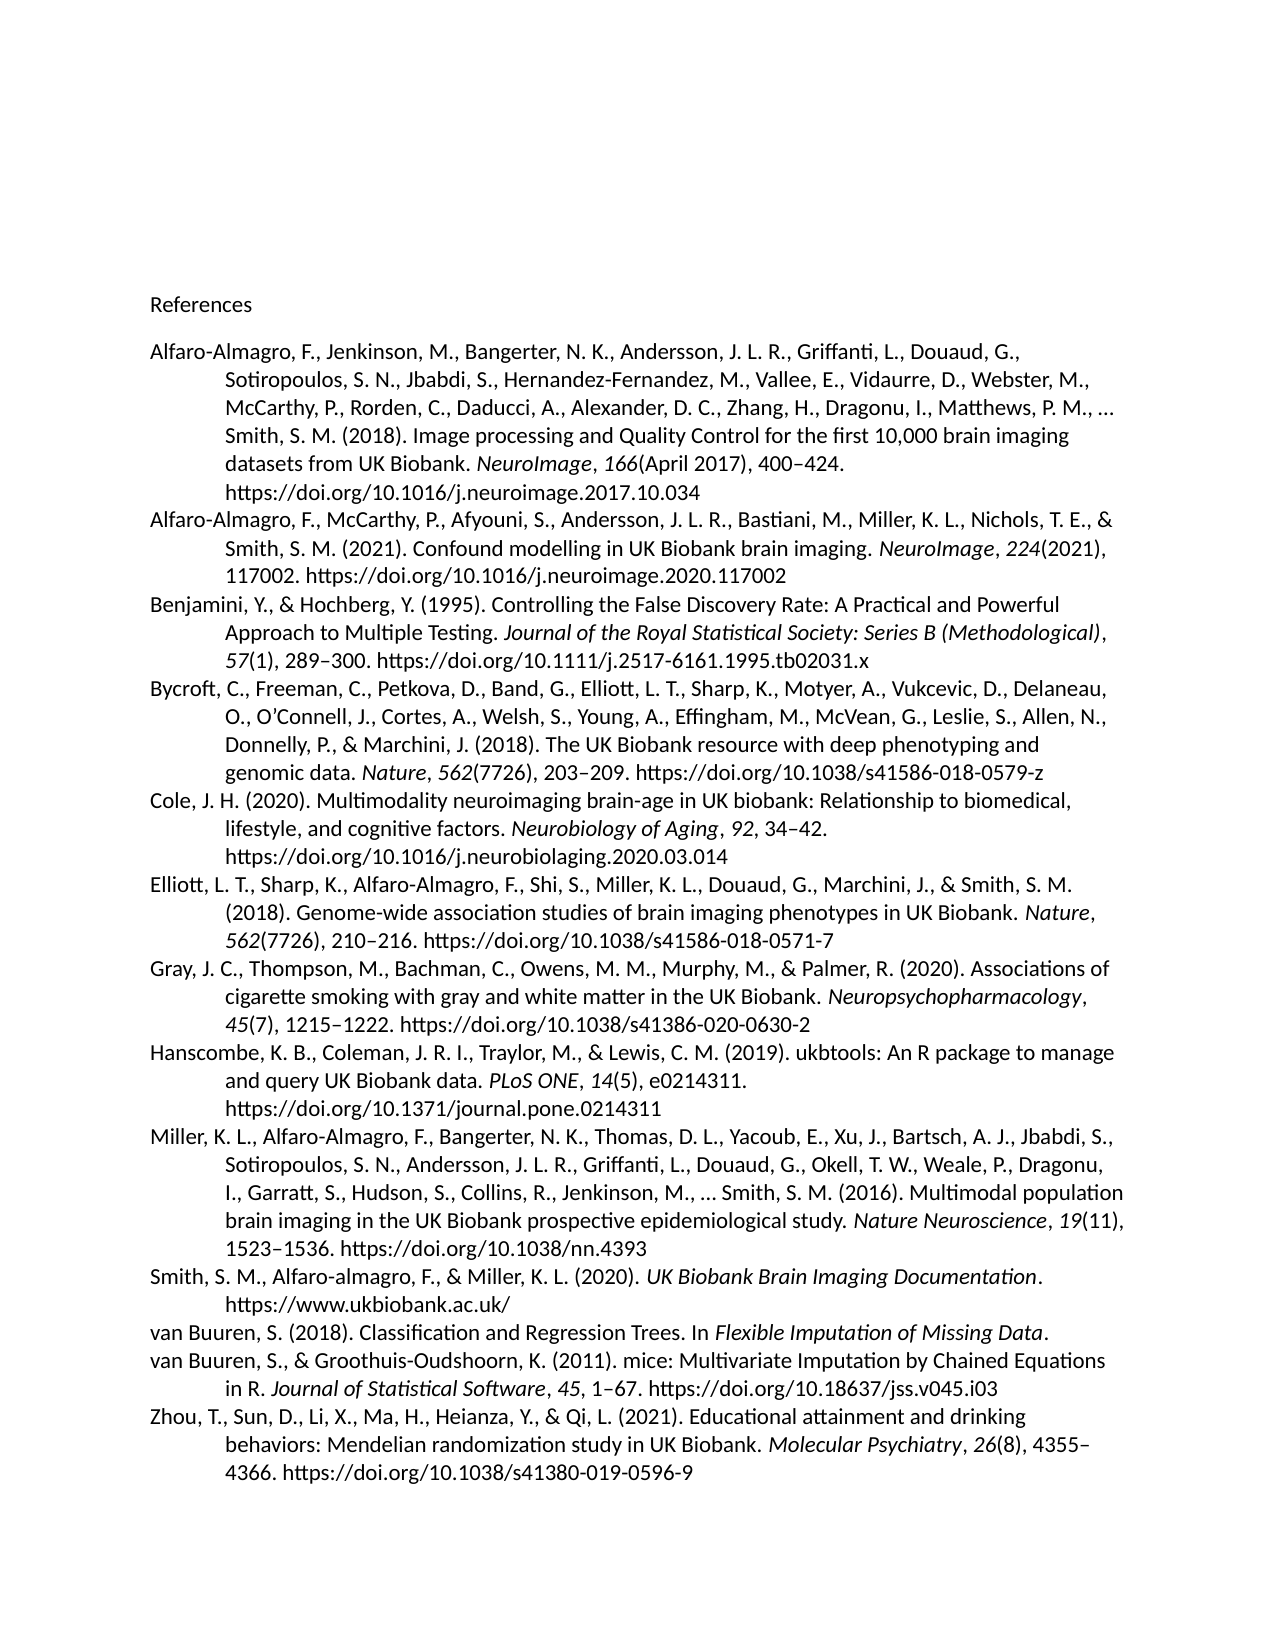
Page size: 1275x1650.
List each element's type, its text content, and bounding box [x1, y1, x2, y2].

text Miller, K. L., Alfaro-Almagro, F., Bangerter, N. K., Thomas, D. L., Yacoub, E., Xu, J., Bartsch, A. J., Jbabdi, S., Sotiropoulos, S. N., Andersson, J. L. R., Griffanti, L., Douaud, G., Okell, T. W., Weale, P., Dragonu, I., Garratt, S., Hudson, S., Collins, R., Jenkinson, M., … Smith, S. M. (2016). Multimodal population brain imaging in the UK Biobank prospective epidemiological study. Nature Neuroscience, 19(11), 1523–1536. https://doi.org/10.1038/nn.4393 [150, 1122, 1125, 1262]
text References [150, 291, 1125, 319]
text Alfaro-Almagro, F., McCarthy, P., Afyouni, S., Andersson, J. L. R., Bastiani, M., Miller, K. L., Nichols, T. E., & Smith, S. M. (2021). Confound modelling in UK Biobank brain imaging. NeuroImage, 224(2021), 117002. https://doi.org/10.1016/j.neuroimage.2020.117002 [150, 506, 1125, 590]
text van Buuren, S., & Groothuis-Oudshoorn, K. (2011). mice: Multivariate Imputation by Chained Equations in R. Journal of Statistical Software, 45, 1–67. https://doi.org/10.18637/jss.v045.i03 [150, 1346, 1125, 1402]
text Zhou, T., Sun, D., Li, X., Ma, H., Heianza, Y., & Qi, L. (2021). Educational attainment and drinking behaviors: Mendelian randomization study in UK Biobank. Molecular Psychiatry, 26(8), 4355–4366. https://doi.org/10.1038/s41380-019-0596-9 [150, 1402, 1125, 1486]
text Smith, S. M., Alfaro-almagro, F., & Miller, K. L. (2020). UK Biobank Brain Imaging Documentation. https://www.ukbiobank.ac.uk/ [150, 1262, 1125, 1318]
text Alfaro-Almagro, F., Jenkinson, M., Bangerter, N. K., Andersson, J. L. R., Griffanti, L., Douaud, G., Sotiropoulos, S. N., Jbabdi, S., Hernandez-Fernandez, M., Vallee, E., Vidaurre, D., Webster, M., McCarthy, P., Rorden, C., Daducci, A., Alexander, D. C., Zhang, H., Dragonu, I., Matthews, P. M., … Smith, S. M. (2018). Image processing and Quality Control for the first 10,000 brain imaging datasets from UK Biobank. NeuroImage, 166(April 2017), 400–424. https://doi.org/10.1016/j.neuroimage.2017.10.034 [150, 337, 1125, 506]
text Cole, J. H. (2020). Multimodality neuroimaging brain-age in UK biobank: Relationship to biomedical, lifestyle, and cognitive factors. Neurobiology of Aging, 92, 34–42. https://doi.org/10.1016/j.neurobiolaging.2020.03.014 [150, 786, 1125, 870]
text Gray, J. C., Thompson, M., Bachman, C., Owens, M. M., Murphy, M., & Palmer, R. (2020). Associations of cigarette smoking with gray and white matter in the UK Biobank. Neuropsychopharmacology, 45(7), 1215–1222. https://doi.org/10.1038/s41386-020-0630-2 [150, 954, 1125, 1038]
text Benjamini, Y., & Hochberg, Y. (1995). Controlling the False Discovery Rate: A Practical and Powerful Approach to Multiple Testing. Journal of the Royal Statistical Society: Series B (Methodological), 57(1), 289–300. https://doi.org/10.1111/j.2517-6161.1995.tb02031.x [150, 590, 1125, 674]
text Hanscombe, K. B., Coleman, J. R. I., Traylor, M., & Lewis, C. M. (2019). ukbtools: An R package to manage and query UK Biobank data. PLoS ONE, 14(5), e0214311. https://doi.org/10.1371/journal.pone.0214311 [150, 1038, 1125, 1122]
text Bycroft, C., Freeman, C., Petkova, D., Band, G., Elliott, L. T., Sharp, K., Motyer, A., Vukcevic, D., Delaneau, O., O’Connell, J., Cortes, A., Welsh, S., Young, A., Effingham, M., McVean, G., Leslie, S., Allen, N., Donnelly, P., & Marchini, J. (2018). The UK Biobank resource with deep phenotyping and genomic data. Nature, 562(7726), 203–209. https://doi.org/10.1038/s41586-018-0579-z [150, 674, 1125, 786]
text van Buuren, S. (2018). Classification and Regression Trees. In Flexible Imputation of Missing Data. [150, 1318, 1125, 1346]
text Elliott, L. T., Sharp, K., Alfaro-Almagro, F., Shi, S., Miller, K. L., Douaud, G., Marchini, J., & Smith, S. M. (2018). Genome-wide association studies of brain imaging phenotypes in UK Biobank. Nature, 562(7726), 210–216. https://doi.org/10.1038/s41586-018-0571-7 [150, 870, 1125, 954]
